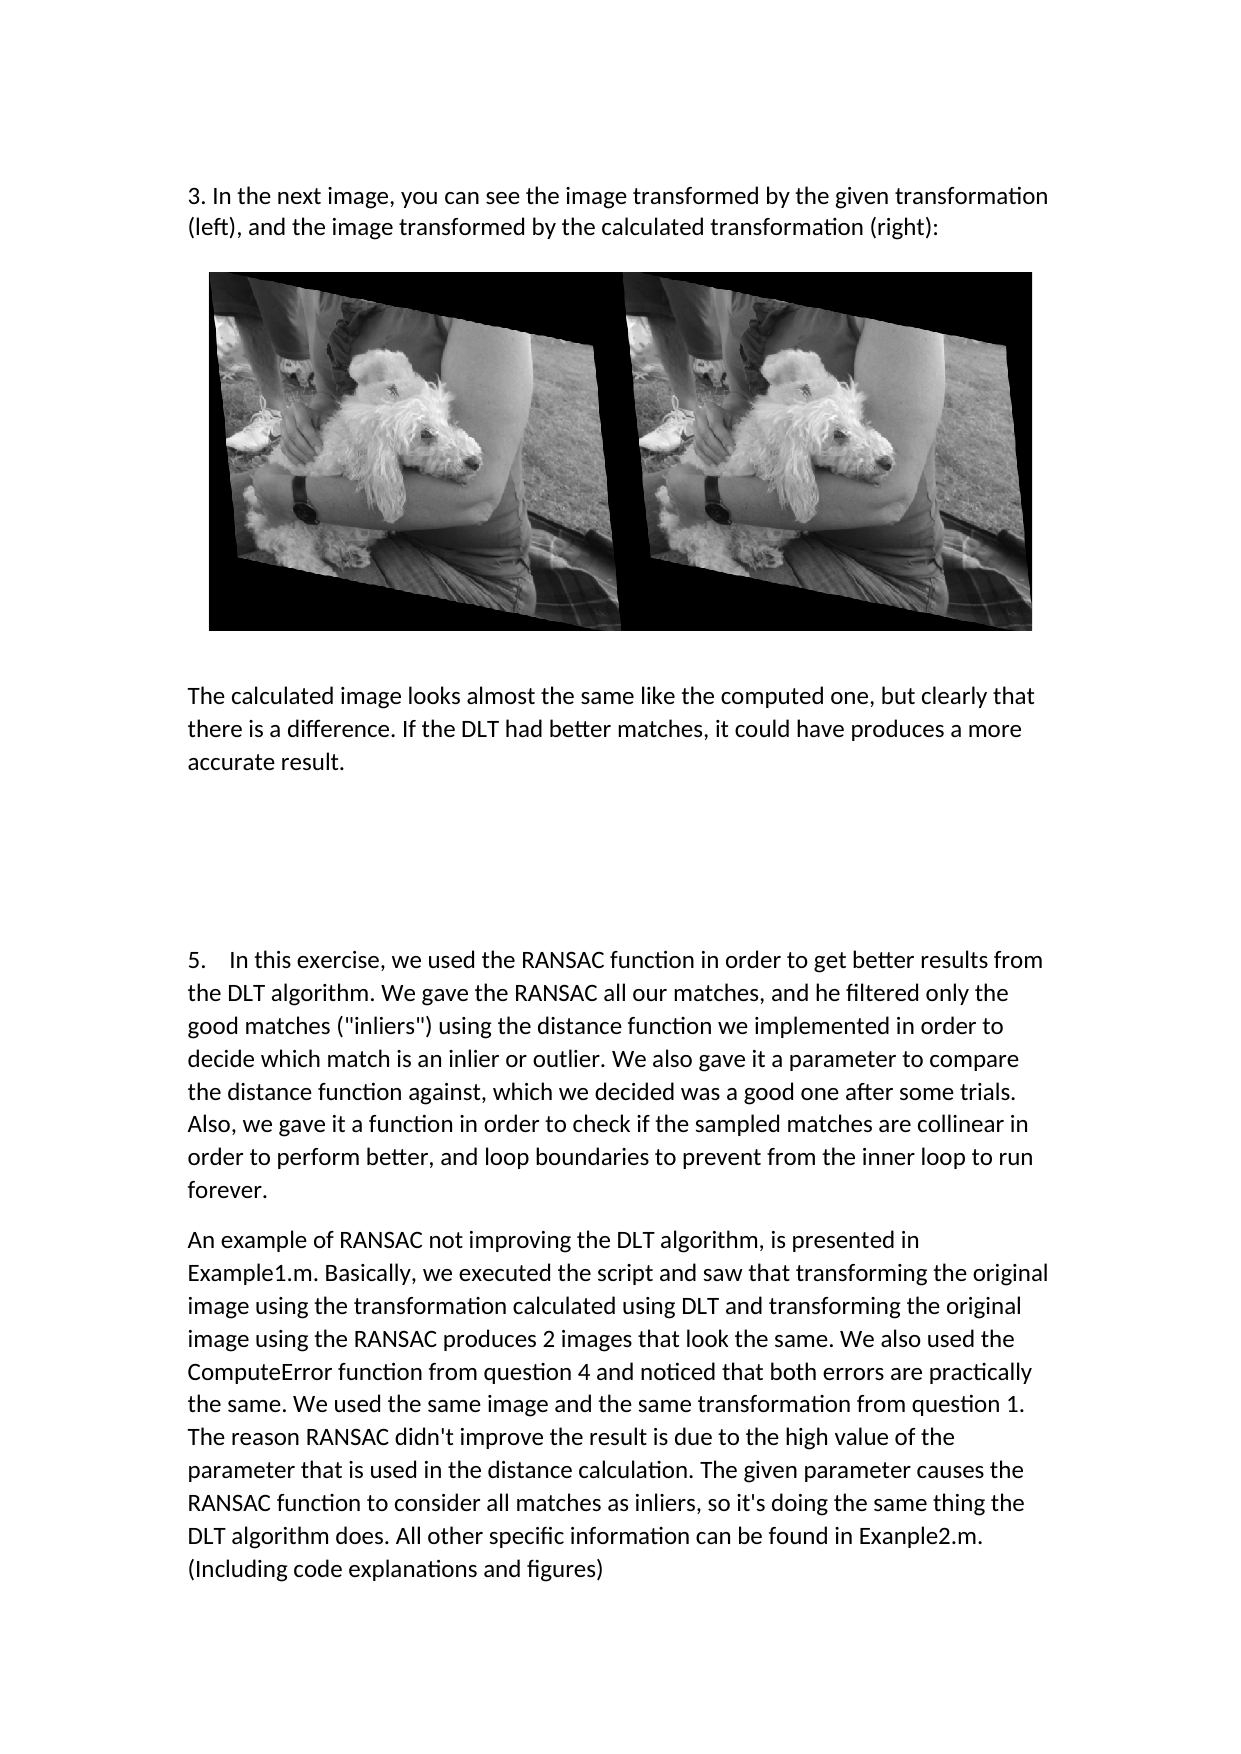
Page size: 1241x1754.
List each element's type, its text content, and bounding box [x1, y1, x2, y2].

text The calculated image looks almost the same like the computed one, but clearly that there is a difference. If the DLT had better matches, it could have produces a more accurate result. [187, 680, 1053, 776]
text An example of RANSAC not improving the DLT algorithm, is presented in Example1.m. Basically, we executed the script and saw that transforming the original image using the transformation calculated using DLT and transforming the original image using the RANSAC produces 2 images that look the same. We also used the ComputeError function from question 4 and noticed that both errors are practically the same. We used the same image and the same transformation from question 1. The reason RANSAC didn't improve the result is due to the high value of the parameter that is used in the distance calculation. The given parameter causes the RANSAC function to consider all matches as inliers, so it's doing the same thing the DLT algorithm does. All other specific information can be found in Exanple2.m. (Including code explanations and figures) [187, 1224, 1053, 1584]
text 5. In this exercise, we used the RANSAC function in order to get better results from the DLT algorithm. We gave the RANSAC all our matches, and he filtered only the good matches ("inliers") using the distance function we implemented in order to decide which match is an inlier or outlier. We also gave it a parameter to compare the distance function against, which we decided was a good one after some trials. Also, we gave it a function in order to check if the sampled matches are collinear in order to perform better, and loop boundaries to prevent from the inner loop to run forever. [187, 944, 1053, 1205]
picture [208, 272, 1033, 631]
text 3. In the next image, you can see the image transformed by the given transformation (left), and the image transformed by the calculated transformation (right): [187, 181, 1053, 242]
